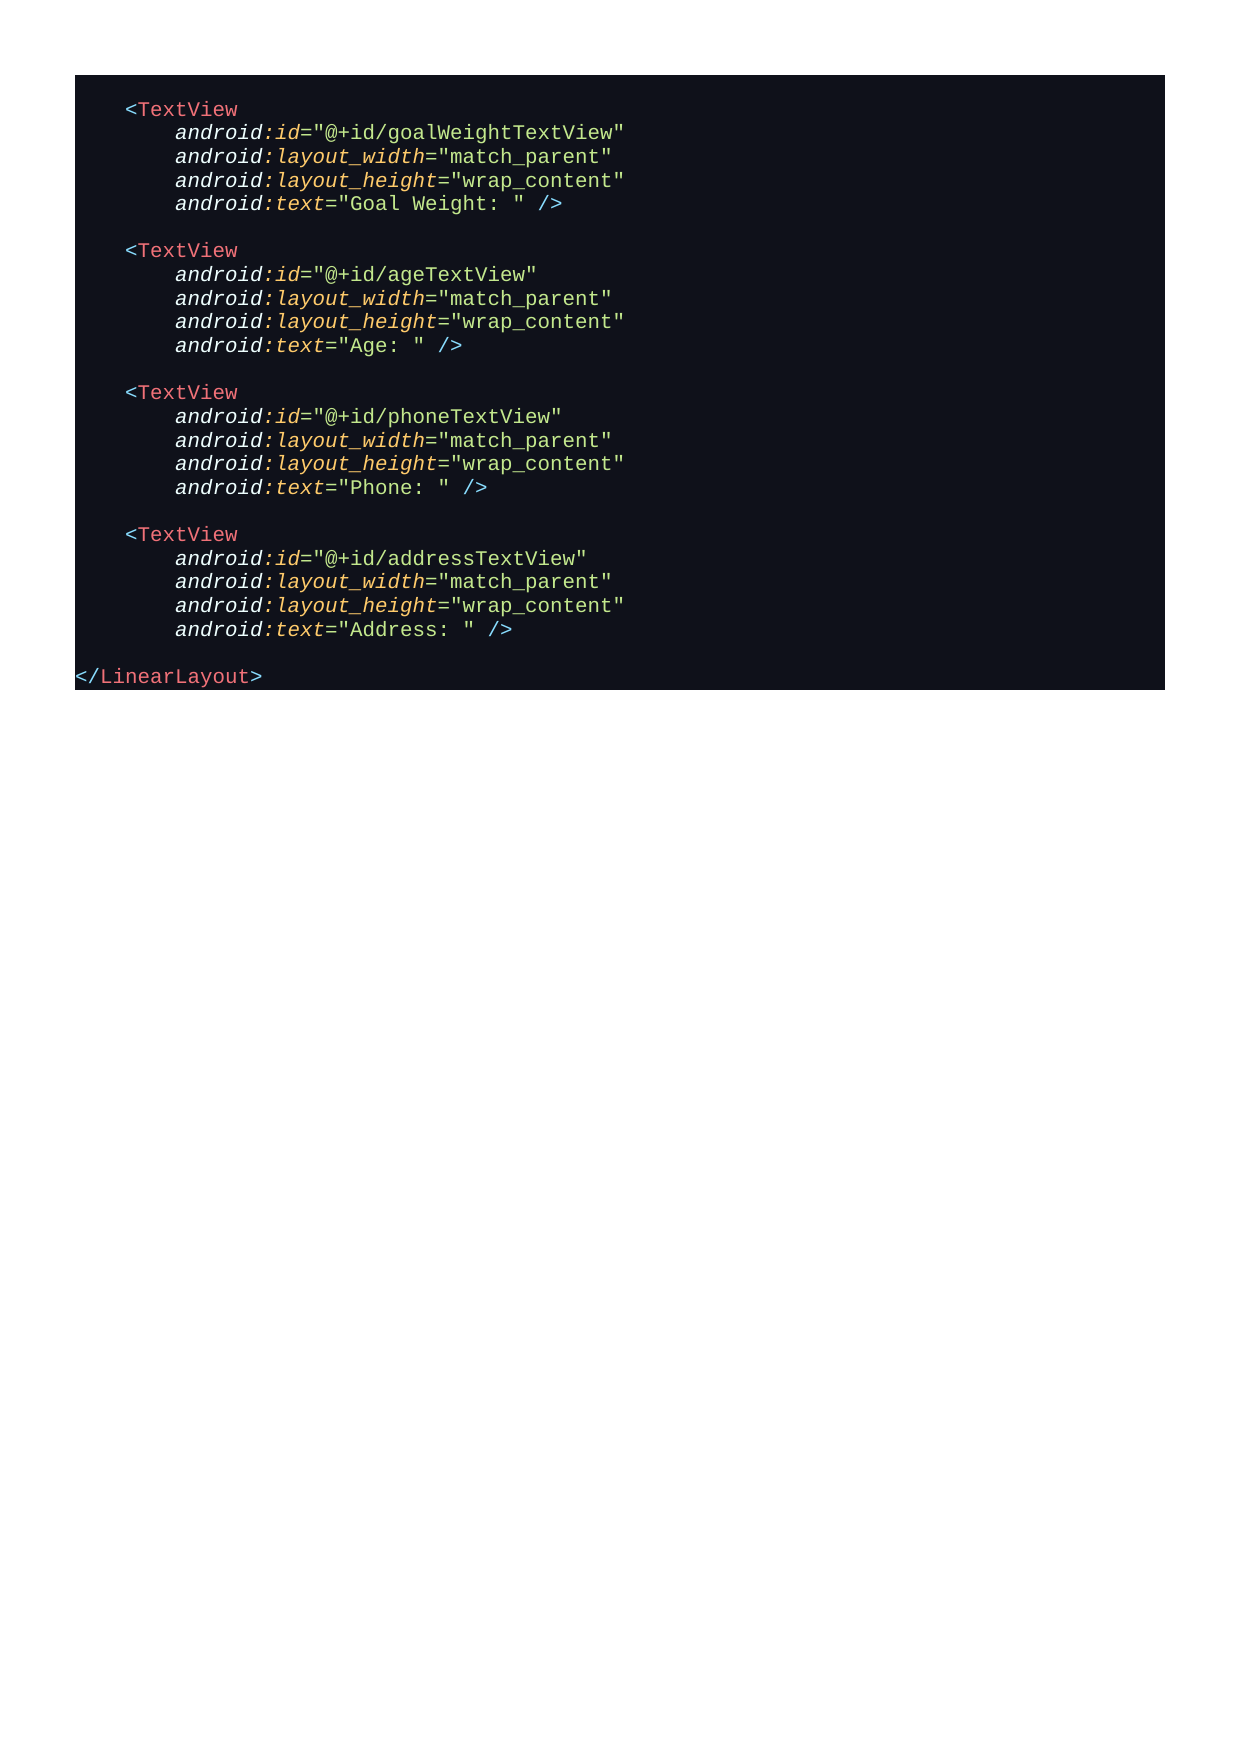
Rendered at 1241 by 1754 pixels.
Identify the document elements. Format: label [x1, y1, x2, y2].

text [75, 75, 1165, 690]
